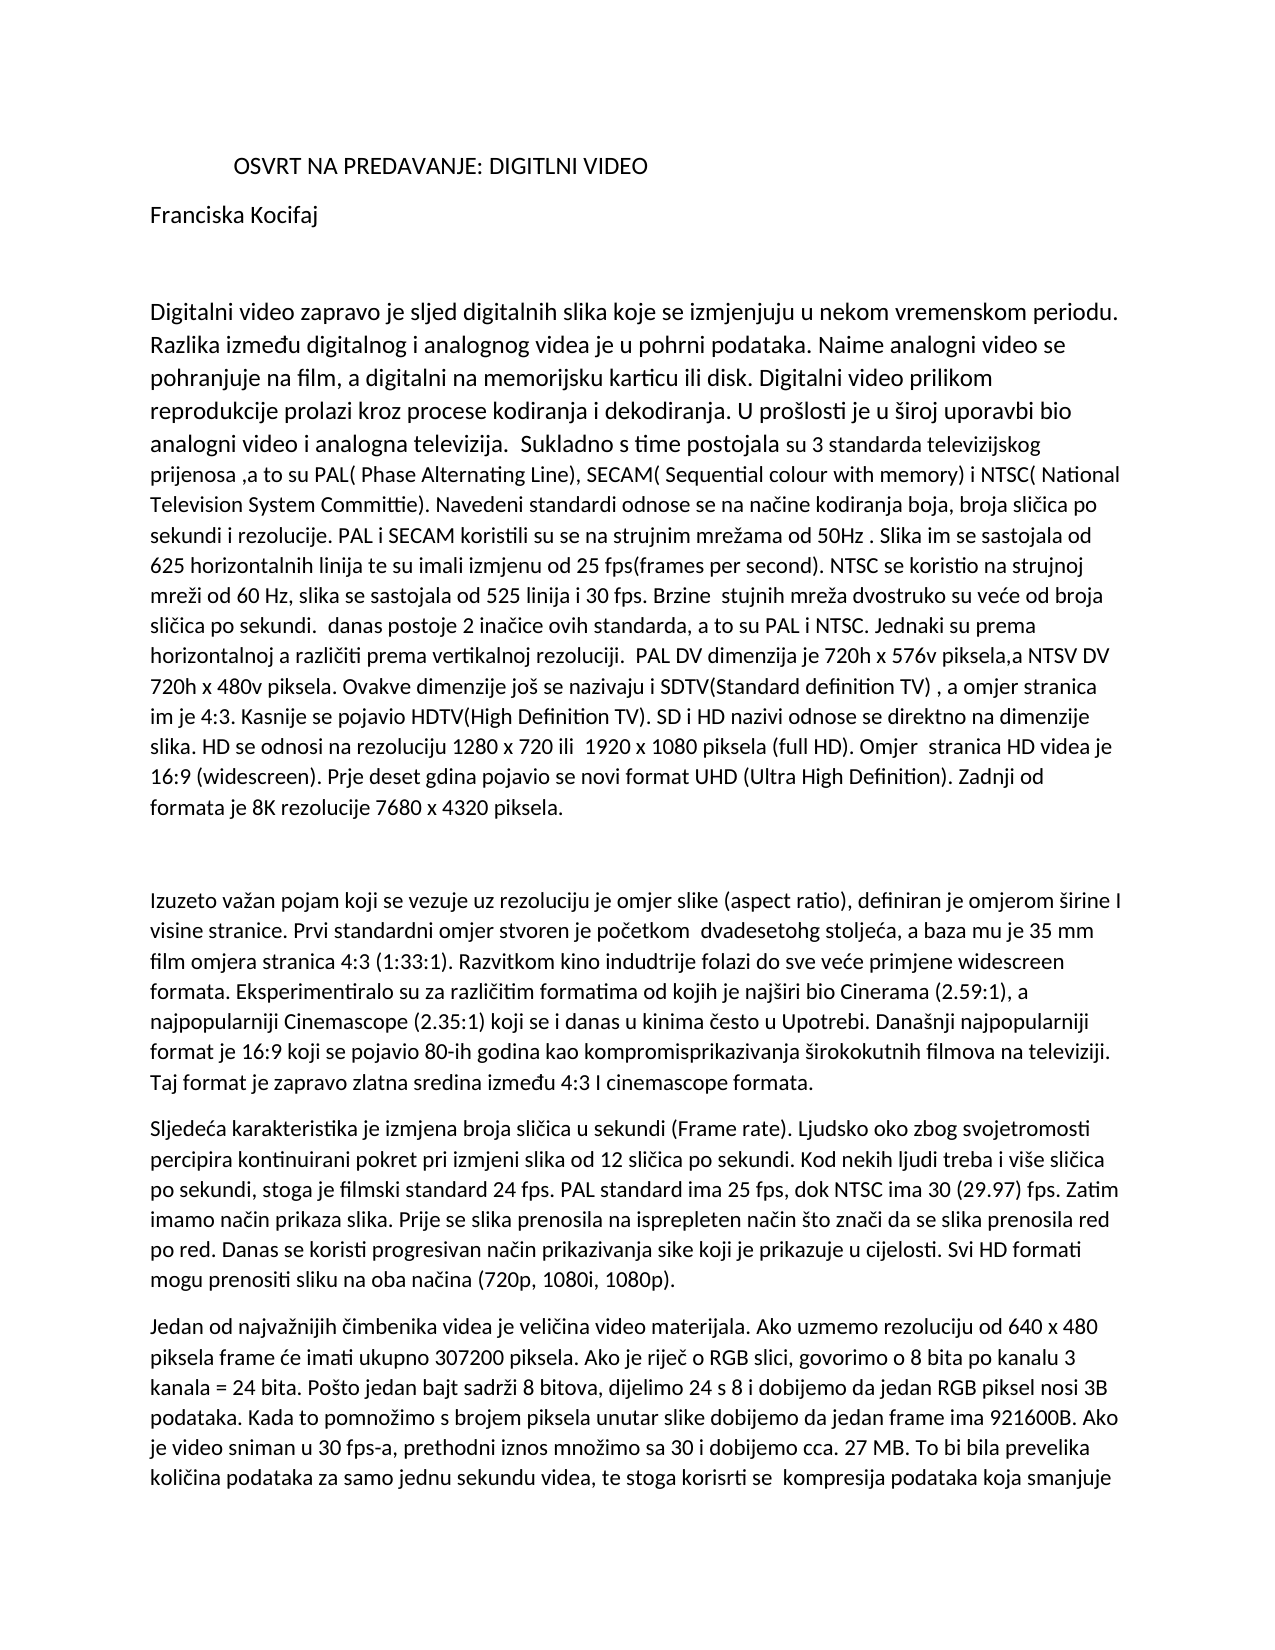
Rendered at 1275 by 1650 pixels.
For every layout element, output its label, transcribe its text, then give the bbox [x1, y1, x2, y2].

text Izuzeto važan pojam koji se vezuje uz rezoluciju je omjer slike (aspect ratio), definiran je omjerom širine I visine stranice. Prvi standardni omjer stvoren je početkom dvadesetohg stoljeća, a baza mu je 35 mm film omjera stranica 4:3 (1:33:1). Razvitkom kino indudtrije folazi do sve veće primjene widescreen formata. Eksperimentiralo su za različitim formatima od kojih je najširi bio Cinerama (2.59:1), a najpopularniji Cinemascope (2.35:1) koji se i danas u kinima često u Upotrebi. Današnji najpopularniji format je 16:9 koji se pojavio 80-ih godina kao kompromisprikazivanja širokokutnih filmova na televiziji. Taj format je zapravo zlatna sredina između 4:3 I cinemascope formata. [150, 886, 1125, 1096]
text Digitalni video zapravo je sljed digitalnih slika koje se izmjenjuju u nekom vremenskom periodu. Razlika između digitalnog i analognog videa je u pohrni podataka. Naime analogni video se pohranjuje na film, a digitalni na memorijsku karticu ili disk. Digitalni video prilikom reprodukcije prolazi kroz procese kodiranja i dekodiranja. U prošlosti je u široj uporavbi bio analogni video i analogna televizija. Sukladno s time postojala su 3 standarda televizijskog prijenosa ,a to su PAL( Phase Alternating Line), SECAM( Sequential colour with memory) i NTSC( National Television System Committie). Navedeni standardi odnose se na načine kodiranja boja, broja sličica po sekundi i rezolucije. PAL i SECAM koristili su se na strujnim mrežama od 50Hz . Slika im se sastojala od 625 horizontalnih linija te su imali izmjenu od 25 fps(frames per second). NTSC se koristio na strujnoj mreži od 60 Hz, slika se sastojala od 525 linija i 30 fps. Brzine stujnih mreža dvostruko su veće od broja sličica po sekundi. danas postoje 2 inačice ovih standarda, a to su PAL i NTSC. Jednaki su prema horizontalnoj a različiti prema vertikalnoj rezoluciji. PAL DV dimenzija je 720h x 576v piksela,a NTSV DV 720h x 480v piksela. Ovakve dimenzije još se nazivaju i SDTV(Standard definition TV) , a omjer stranica im je 4:3. Kasnije se pojavio HDTV(High Definition TV). SD i HD nazivi odnose se direktno na dimenzije slika. HD se odnosi na rezoluciju 1280 x 720 ili 1920 x 1080 piksela (full HD). Omjer stranica HD videa je 16:9 (widescreen). Prje deset gdina pojavio se novi format UHD (Ultra High Definition). Zadnji od formata je 8K rezolucije 7680 x 4320 piksela. [150, 296, 1125, 821]
text Franciska Kocifaj [150, 199, 1125, 230]
text Sljedeća karakteristika je izmjena broja sličica u sekundi (Frame rate). Ljudsko oko zbog svojetromosti percipira kontinuirani pokret pri izmjeni slika od 12 sličica po sekundi. Kod nekih ljudi treba i više sličica po sekundi, stoga je filmski standard 24 fps. PAL standard ima 25 fps, dok NTSC ima 30 (29.97) fps. Zatim imamo način prikaza slika. Prije se slika prenosila na isprepleten način što znači da se slika prenosila red po red. Danas se koristi progresivan način prikazivanja sike koji je prikazuje u cijelosti. Svi HD formati mogu prenositi sliku na oba načina (720p, 1080i, 1080p). [150, 1114, 1125, 1294]
text OSVRT NA PREDAVANJE: DIGITLNI VIDEO [150, 150, 1125, 181]
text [150, 1312, 1125, 1492]
